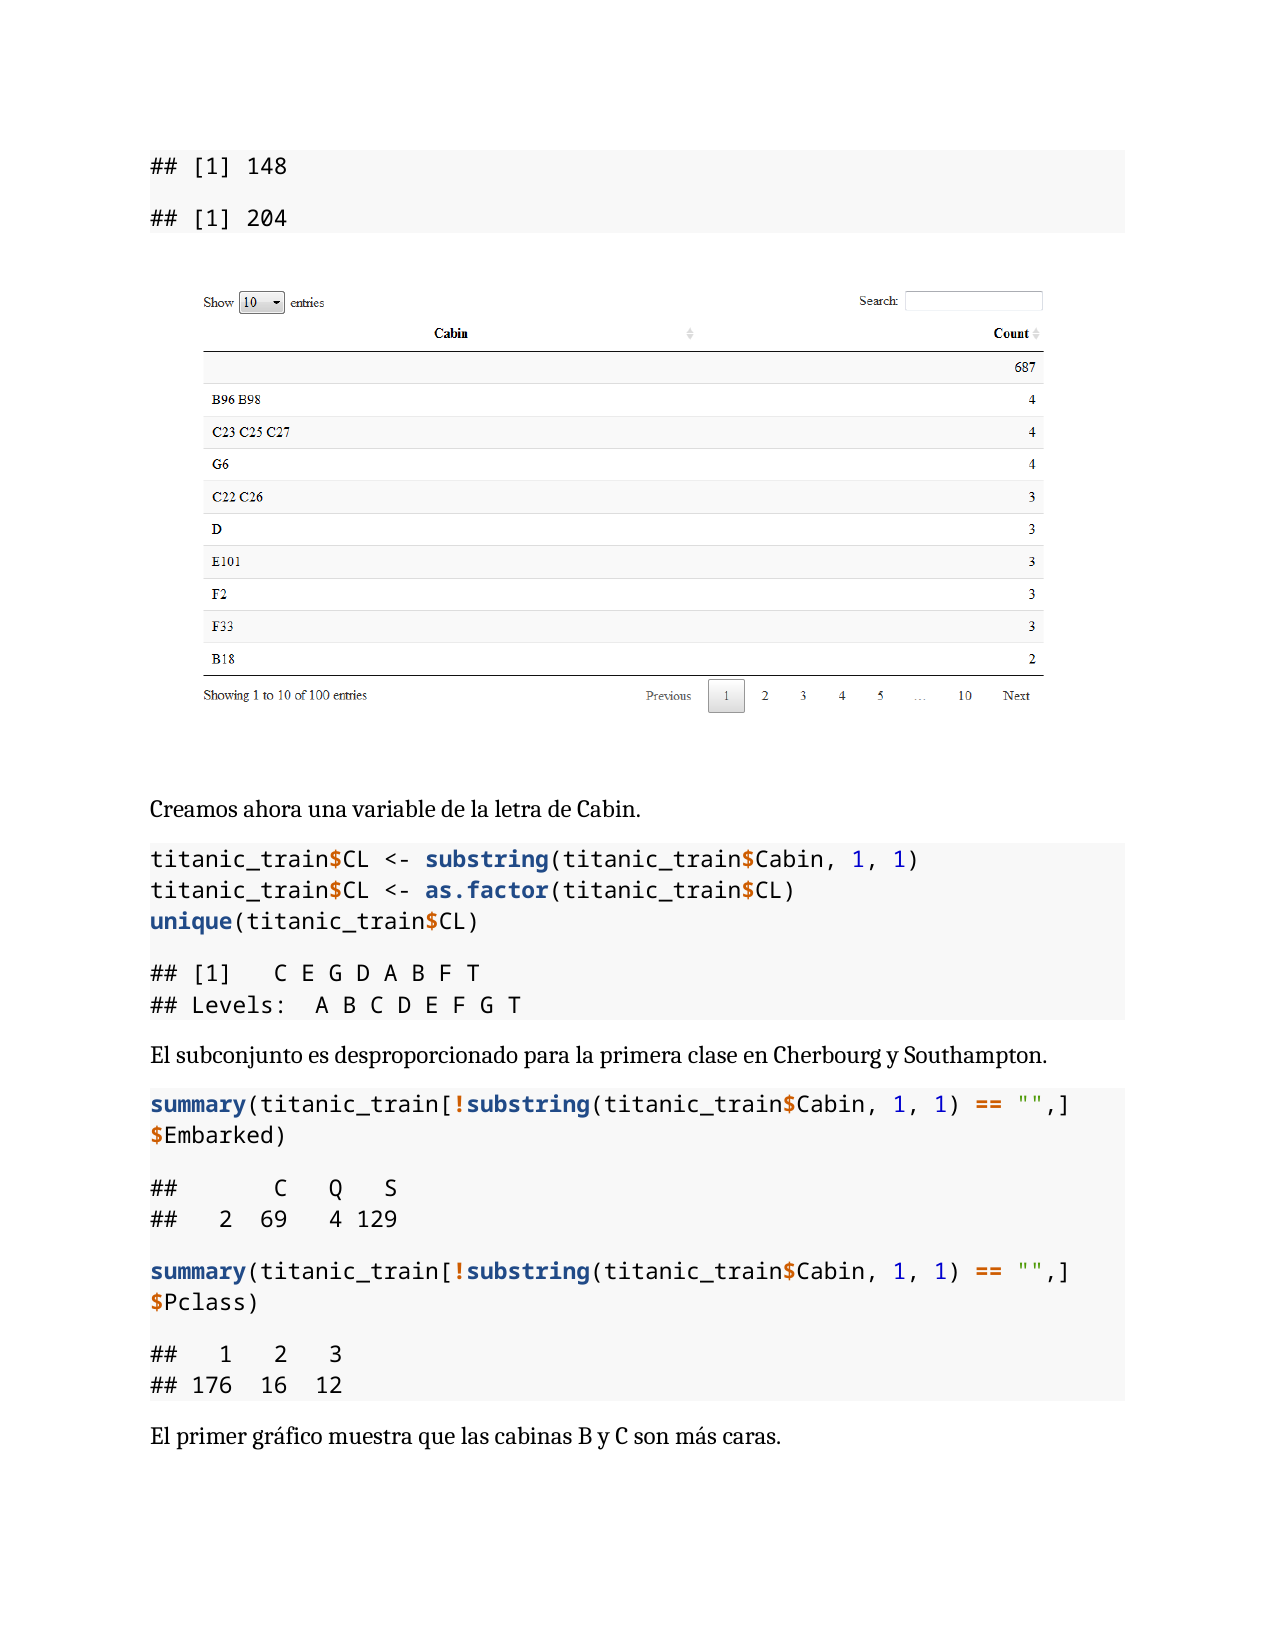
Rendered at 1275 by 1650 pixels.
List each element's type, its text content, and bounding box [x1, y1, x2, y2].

text El subconjunto es desproporcionado para la primera clase en Cherbourg y Southampton. [150, 1041, 1125, 1069]
text ## 1 2 3 ## 176 16 12 [150, 1338, 1125, 1401]
text ## C Q S ## 2 69 4 129 [150, 1172, 1125, 1234]
picture [168, 254, 1044, 777]
text ## [1] 148 [150, 150, 1125, 181]
text summary(titanic_train[!substring(titanic_train$Cabin, 1, 1) == "",]$Pclass) [260, 1255, 1125, 1317]
text El primer gráfico muestra que las cabinas B y C son más caras. [150, 1422, 1125, 1450]
text summary(titanic_train[!substring(titanic_train$Cabin, 1, 1) == "",]$Embarked) [150, 1088, 1125, 1151]
text ## [1] C E G D A B F T ## Levels: A B C D E F G T [150, 957, 1125, 1020]
text Creamos ahora una variable de la letra de Cabin. [150, 795, 1125, 824]
text titanic_train$CL <- substring(titanic_train$Cabin, 1, 1) titanic_train$CL <- as.factor(titanic_train$CL) unique(titanic_train$CL) [480, 843, 1125, 937]
text ## [1] 204 [150, 202, 1125, 233]
